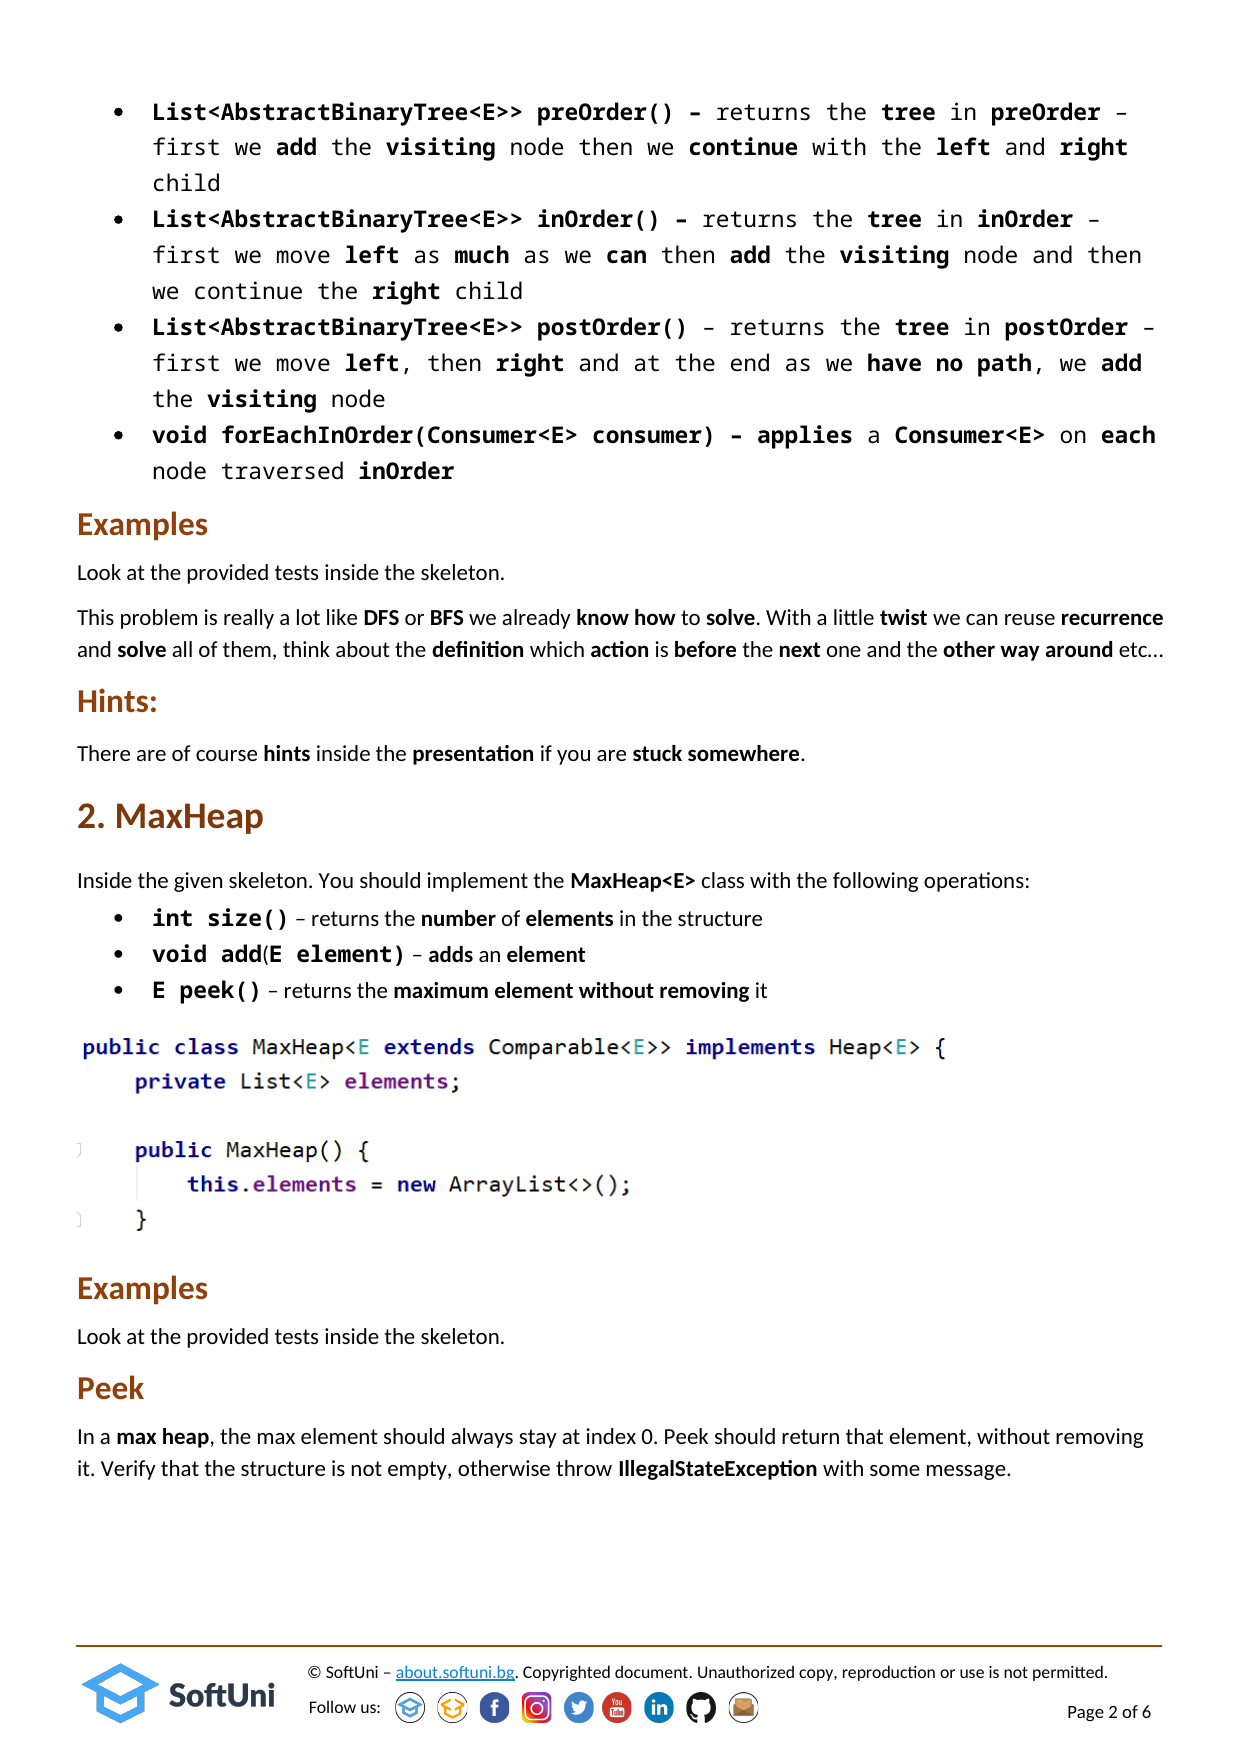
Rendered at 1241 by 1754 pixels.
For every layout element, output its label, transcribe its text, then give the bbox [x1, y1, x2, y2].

list void forEachInOrder(Consumer<E> consumer) – applies a Consumer<E> on each node traversed inOrder [114, 419, 1163, 486]
picture [686, 1692, 716, 1723]
list void add(E element) – adds an element [114, 938, 1163, 969]
picture [602, 1692, 632, 1723]
picture [665, 1714, 674, 1723]
picture [76, 1030, 1053, 1242]
picture [658, 1705, 667, 1714]
picture [665, 1692, 674, 1701]
text In a max heap, the max element should always stay at index 0. Peek should return that element, without removing it. Verify that the structure is not empty, otherwise throw IllegalStateException with some message. [77, 1422, 1163, 1482]
picture [644, 1692, 653, 1701]
picture [564, 1692, 594, 1723]
picture [522, 1692, 552, 1723]
text Look at the provided tests inside the skeleton. [77, 1322, 1163, 1350]
text There are of course hints inside the presentation if you are stuck somewhere. [77, 739, 1163, 767]
list List<AbstractBinaryTree<E>> inOrder() – returns the tree in inOrder – first we move left as much as we can then add the visiting node and then we continue the right child [114, 203, 1163, 306]
text Look at the provided tests inside the skeleton. [77, 558, 1163, 586]
list List<AbstractBinaryTree<E>> postOrder() – returns the tree in postOrder – first we move left, then right and at the end as we have no path, we add the visiting node [114, 311, 1163, 414]
subtitle Examples [77, 503, 1163, 544]
picture [75, 1658, 281, 1729]
list List<AbstractBinaryTree<E>> preOrder() – returns the tree in preOrder – first we add the visiting node then we continue with the left and right child [114, 95, 1163, 198]
text Hints: [77, 680, 1163, 721]
list E peek() – returns the maximum element without removing it [114, 974, 1163, 1005]
subtitle Examples [77, 1267, 1163, 1308]
picture [479, 1692, 510, 1723]
picture [437, 1692, 468, 1723]
subtitle Inside the given skeleton. You should implement the MaxHeap<E> class with the following operations: [77, 866, 1163, 894]
text This problem is really a lot like DFS or BFS we already know how to solve. With a little twist we can reuse recurrence and solve all of them, think about the definition which action is before the next one and the other way around etc… [77, 603, 1163, 663]
picture [395, 1692, 425, 1723]
picture [728, 1692, 759, 1723]
picture [644, 1714, 653, 1723]
list int size() – returns the number of elements in the structure [114, 902, 1163, 933]
subtitle MaxHeap [77, 792, 1163, 838]
subtitle Peek [77, 1367, 1163, 1408]
